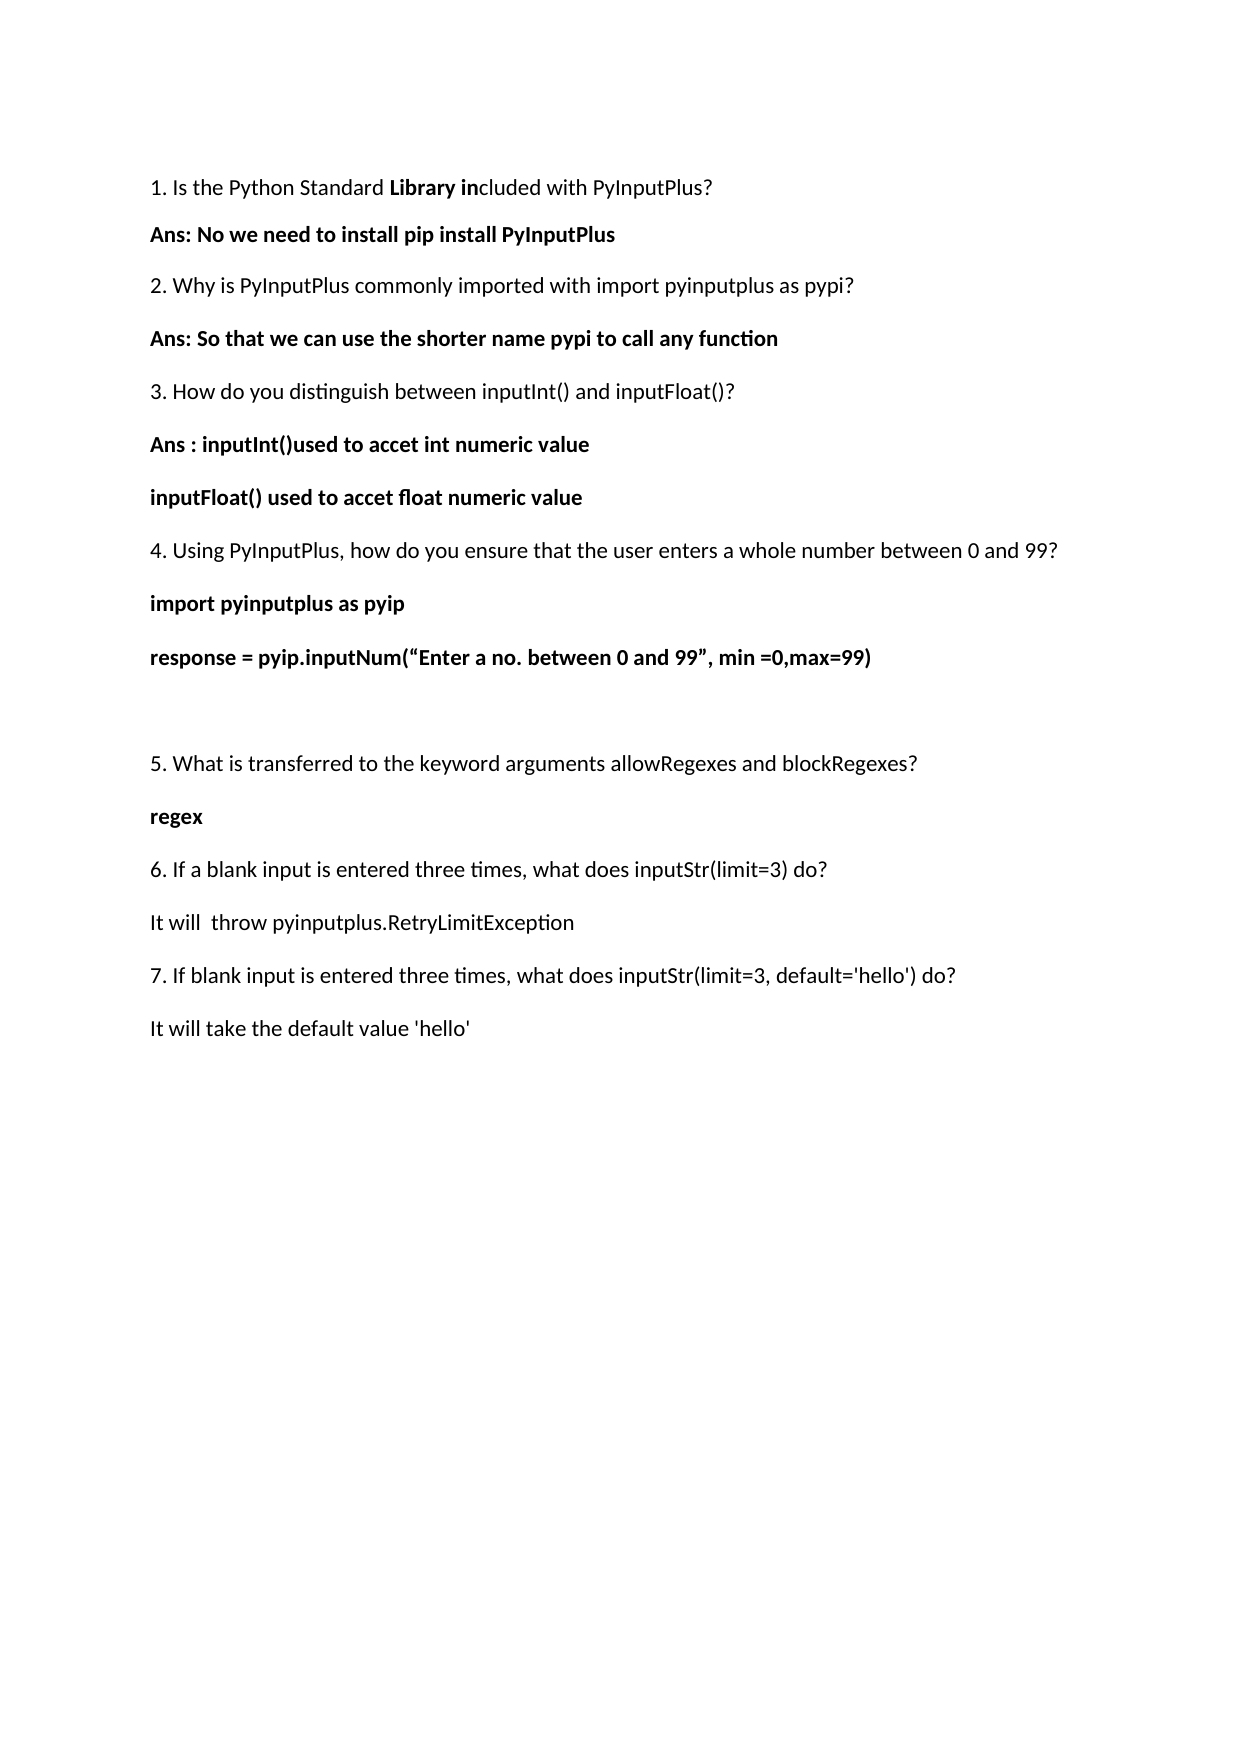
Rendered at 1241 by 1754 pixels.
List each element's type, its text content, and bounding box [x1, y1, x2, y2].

text 3. How do you distinguish between inputInt() and inputFloat()? [150, 377, 1090, 405]
text It will throw pyinputplus.RetryLimitException [150, 908, 1090, 936]
text 2. Why is PyInputPlus commonly imported with import pyinputplus as pypi? [150, 271, 1090, 299]
text Ans : inputInt()used to accet int numeric value [150, 430, 1090, 458]
text 6. If a blank input is entered three times, what does inputStr(limit=3) do? [150, 855, 1090, 883]
text import pyinputplus as pyip [150, 589, 1090, 617]
text Ans: So that we can use the shorter name pypi to call any function [150, 324, 1090, 352]
text 7. If blank input is entered three times, what does inputStr(limit=3, default='hello') do? [150, 961, 1090, 989]
text inputFloat() used to accet float numeric value [150, 483, 1090, 511]
text It will take the default value 'hello' [150, 1014, 1090, 1042]
text response = pyip.inputNum(“Enter a no. between 0 and 99”, min =0,max=99) [150, 643, 1090, 671]
text 4. Using PyInputPlus, how do you ensure that the user enters a whole number between 0 and 99? [150, 536, 1090, 564]
text regex [150, 802, 1090, 830]
text Ans: No we need to install pip install PyInputPlus [150, 220, 1090, 248]
text 5. What is transferred to the keyword arguments allowRegexes and blockRegexes? [150, 749, 1090, 777]
text 1. Is the Python Standard Library included with PyInputPlus? [150, 173, 1090, 201]
